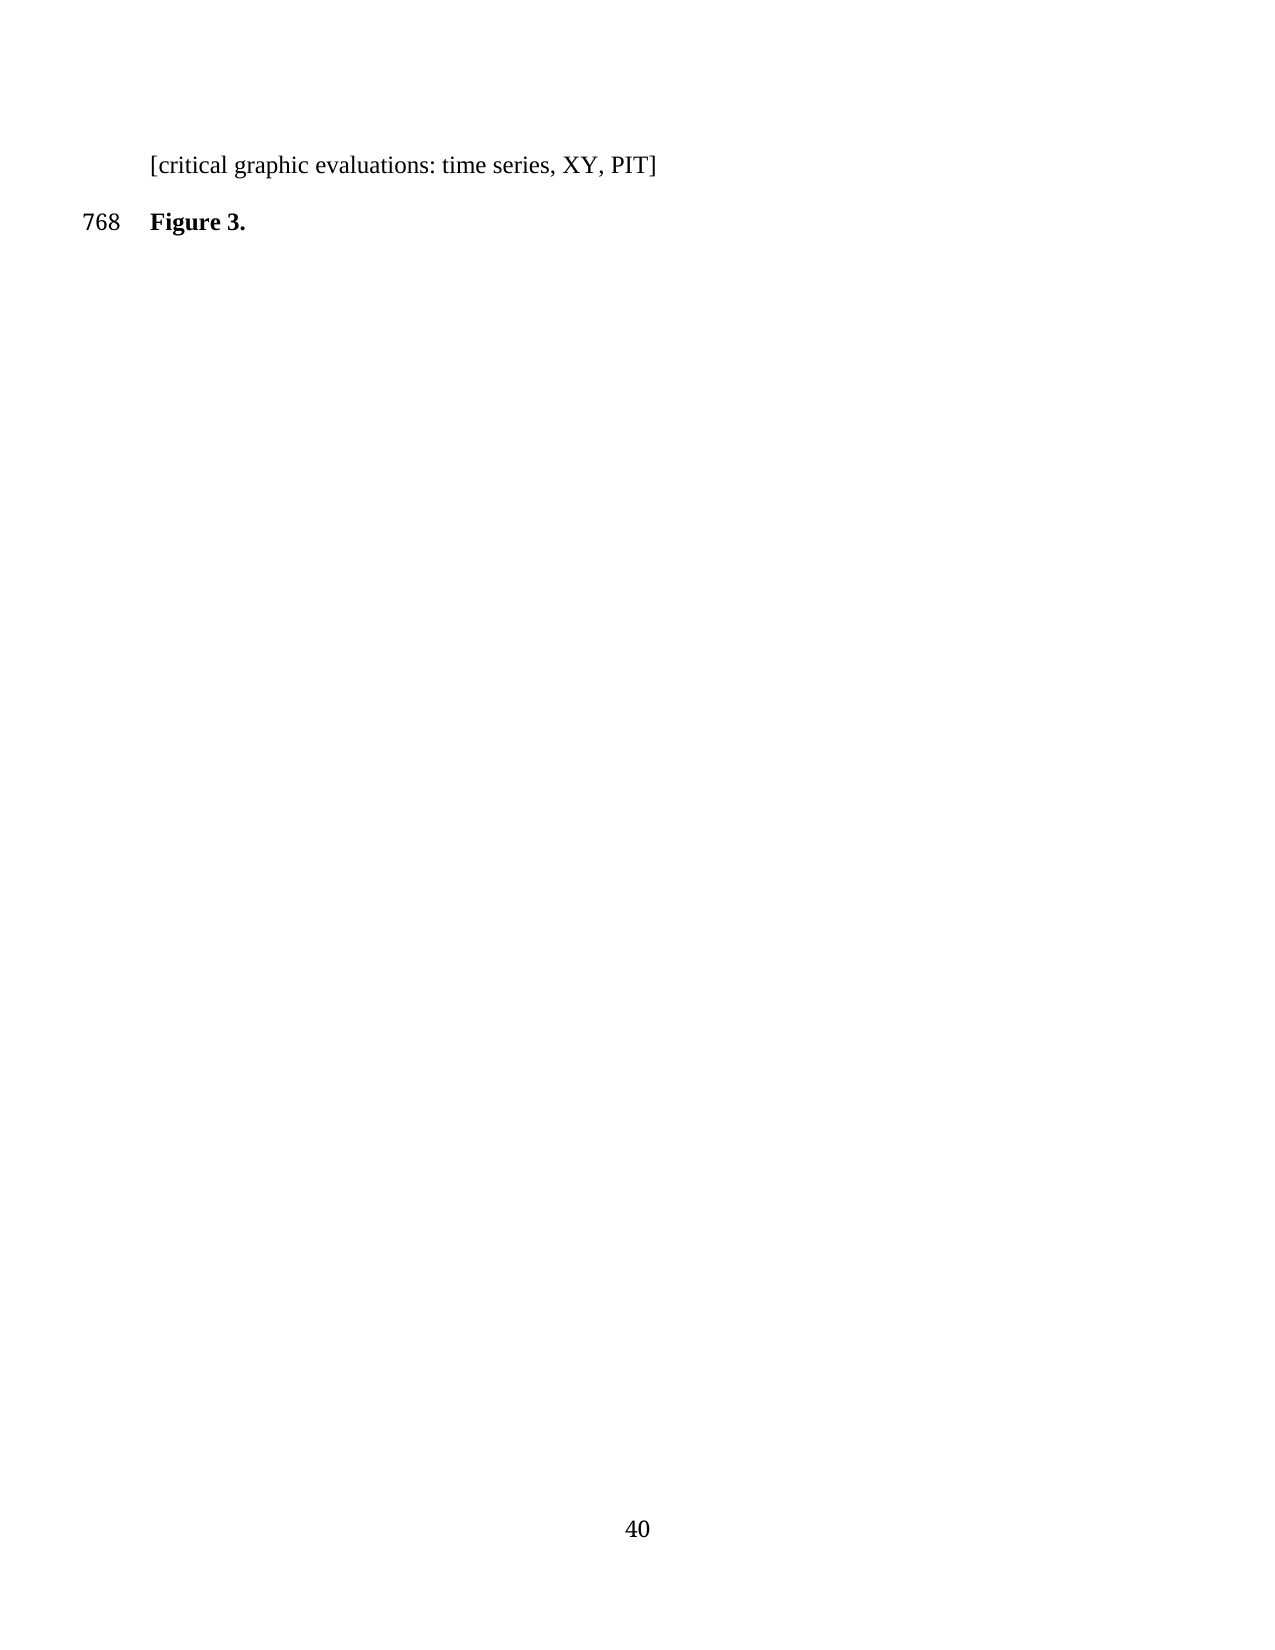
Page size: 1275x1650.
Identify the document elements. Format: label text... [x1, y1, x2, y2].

text Figure 3. [150, 207, 1125, 236]
text [critical graphic evaluations: time series, XY, PIT] [150, 150, 1125, 179]
